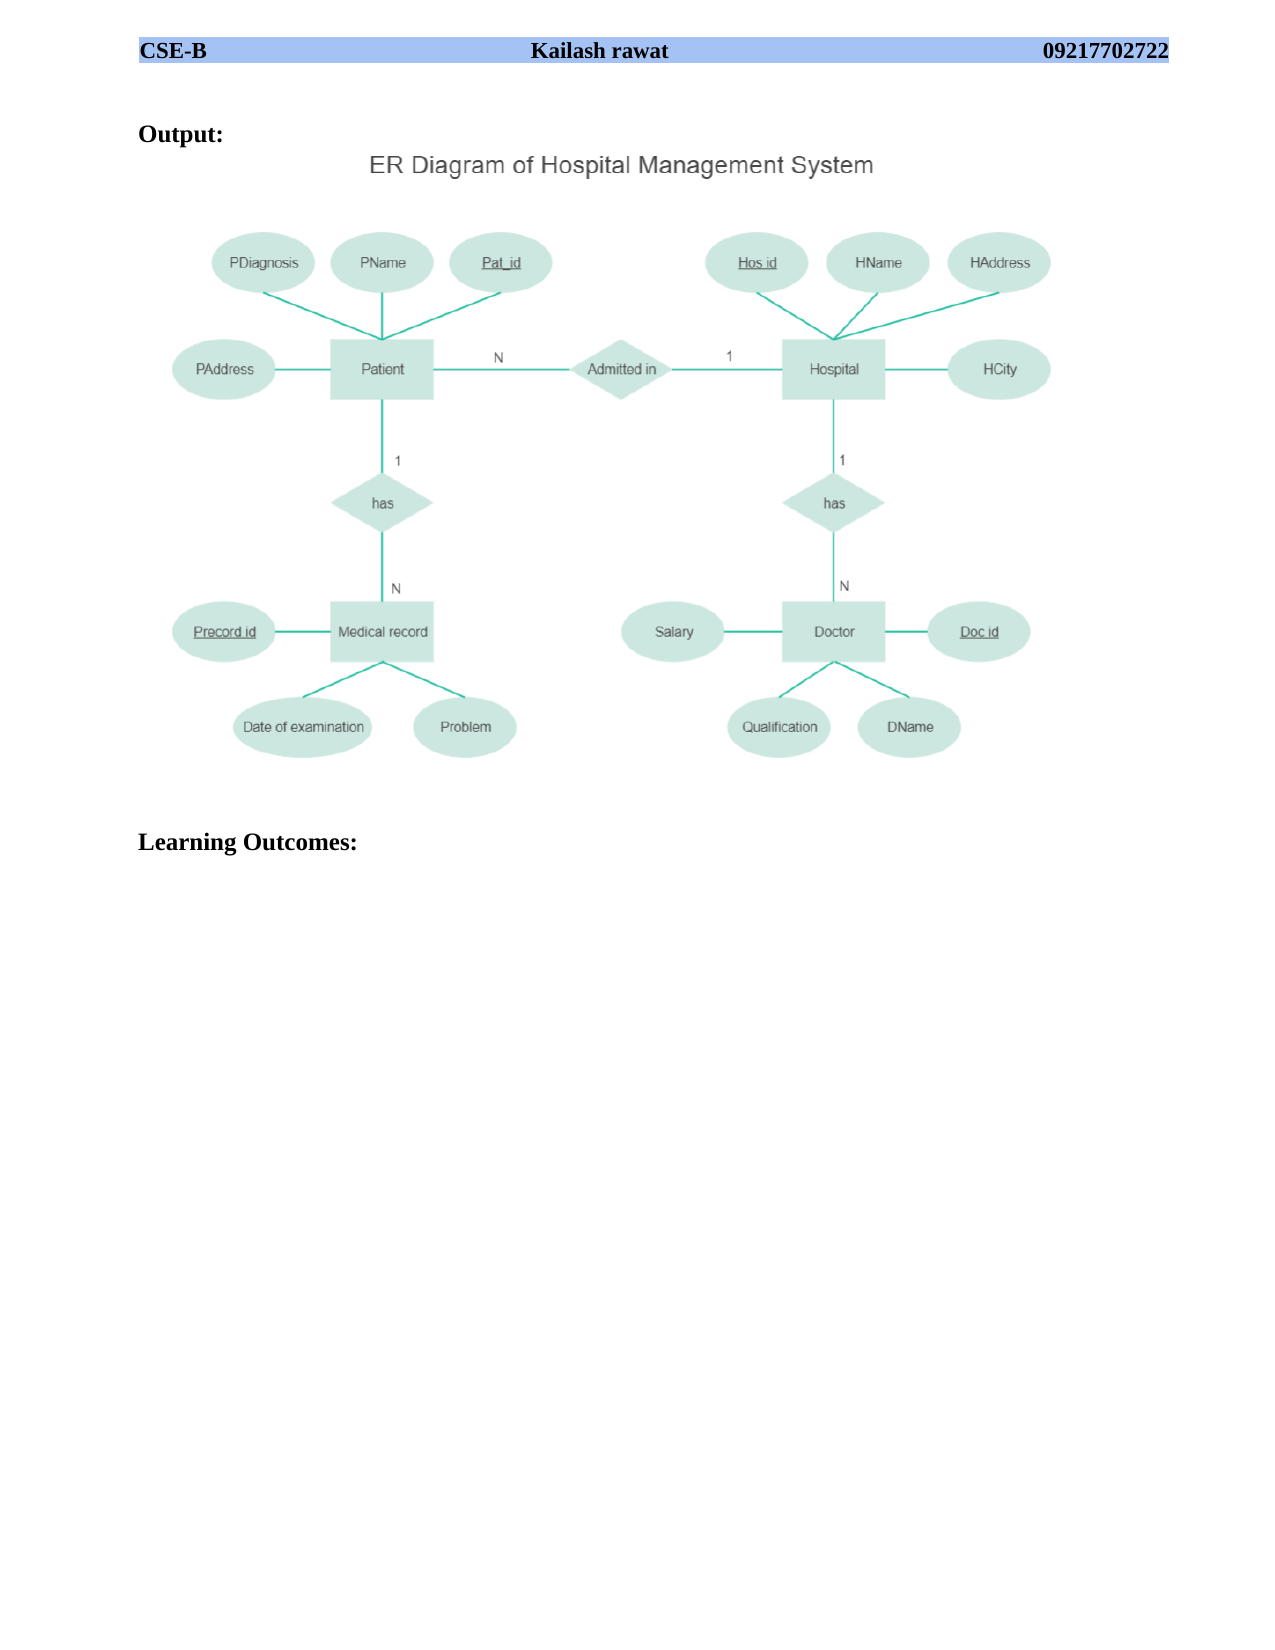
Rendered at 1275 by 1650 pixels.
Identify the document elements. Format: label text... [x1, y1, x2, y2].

text Output: [138, 119, 1080, 147]
text Learning Outcomes: [138, 827, 1080, 856]
picture [142, 150, 1084, 789]
